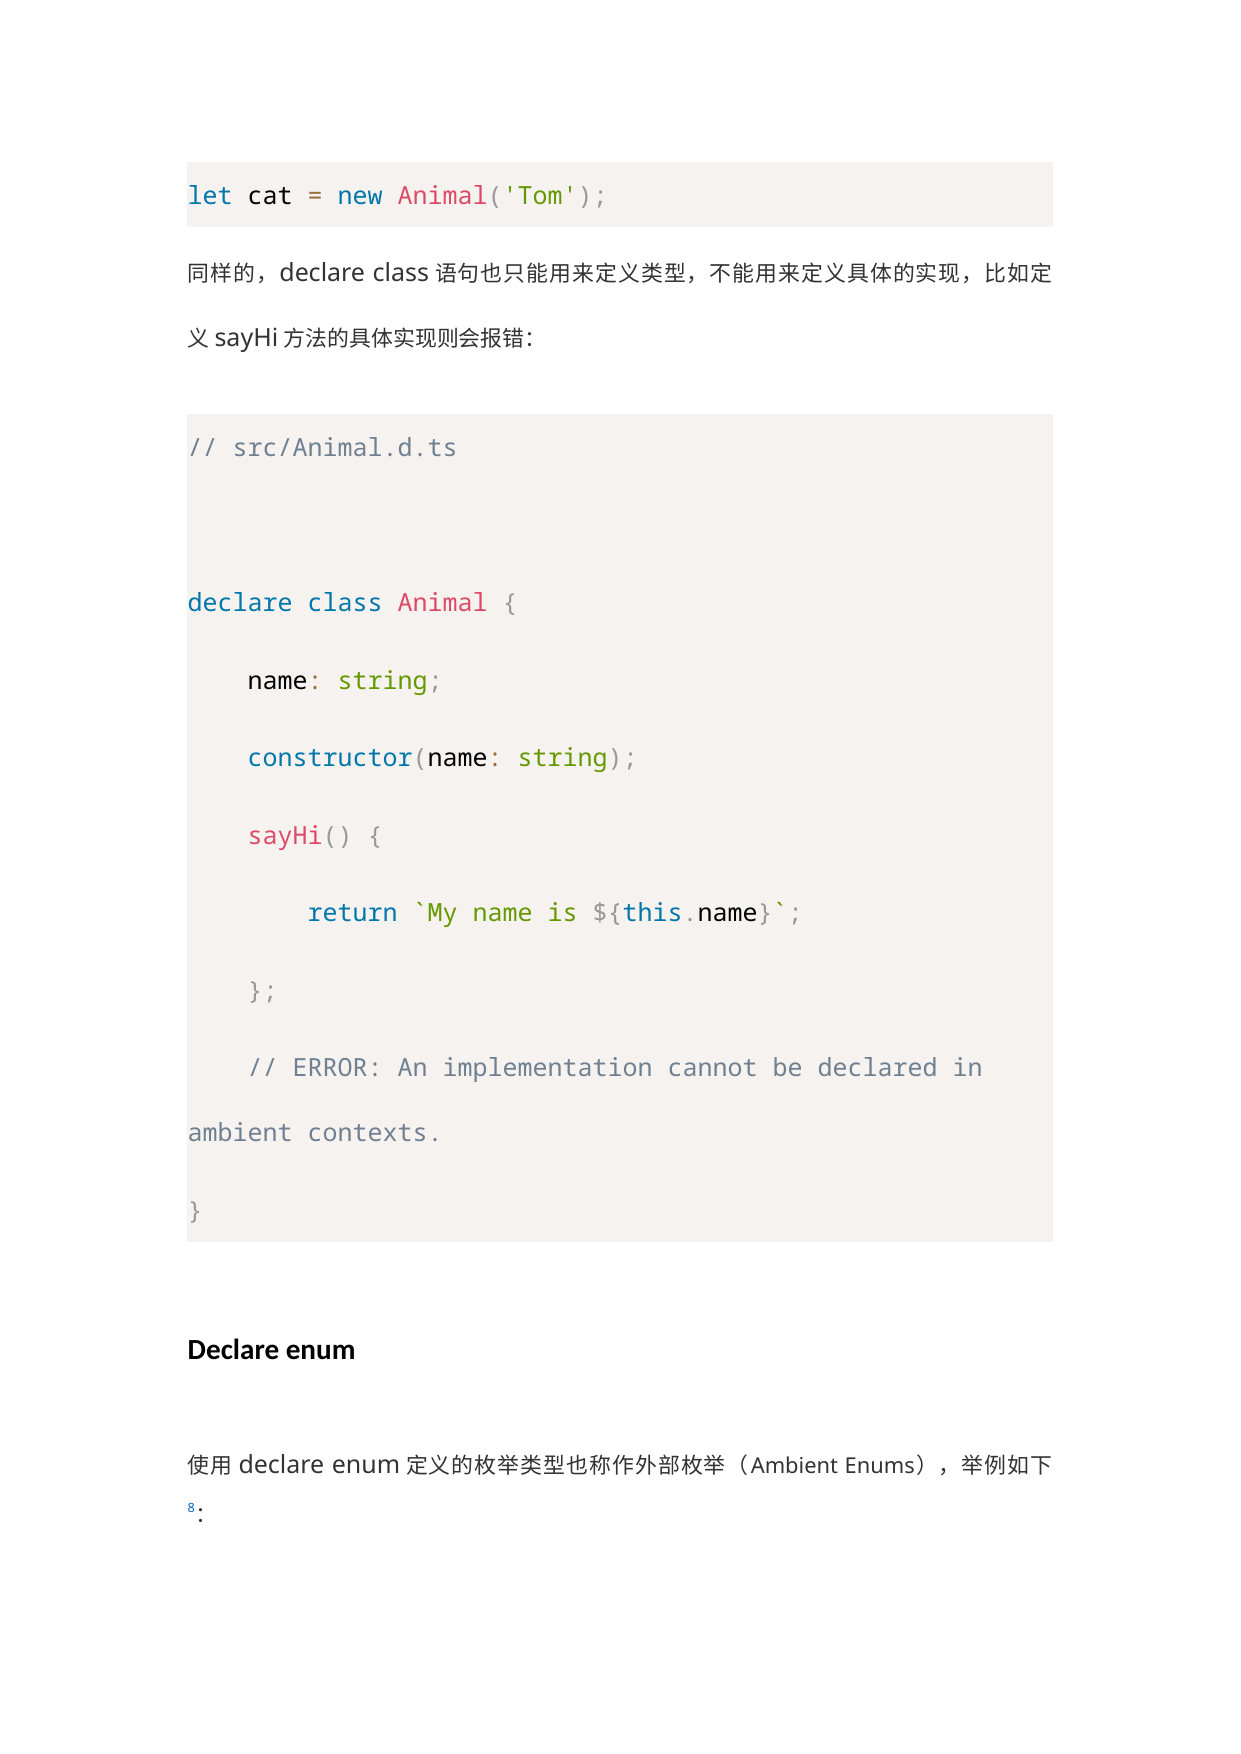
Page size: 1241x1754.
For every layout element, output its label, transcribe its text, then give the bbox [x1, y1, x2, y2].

text 同样的，declare class 语句也只能用来定义类型，不能用来定义具体的实现，比如定义 sayHi 方法的具体实现则会报错： [187, 239, 1053, 369]
text name: string; [187, 647, 1053, 712]
text // src/Animal.d.ts [187, 414, 1053, 479]
text 使用 declare enum 定义的枚举类型也称作外部枚举（Ambient Enums），举例如下8： [187, 1431, 1053, 1529]
text sayHi() { [187, 802, 1053, 867]
text } [187, 1177, 1053, 1242]
text declare class Animal { [187, 569, 1053, 634]
text let cat = new Animal('Tom'); [187, 162, 1053, 227]
text constructor(name: string); [187, 724, 1053, 789]
text return `My name is ${this.name}`; [187, 879, 1053, 944]
text // ERROR: An implementation cannot be declared in ambient contexts. [187, 1034, 1053, 1164]
text }; [187, 957, 1053, 1022]
subtitle Declare enum [187, 1316, 1053, 1381]
